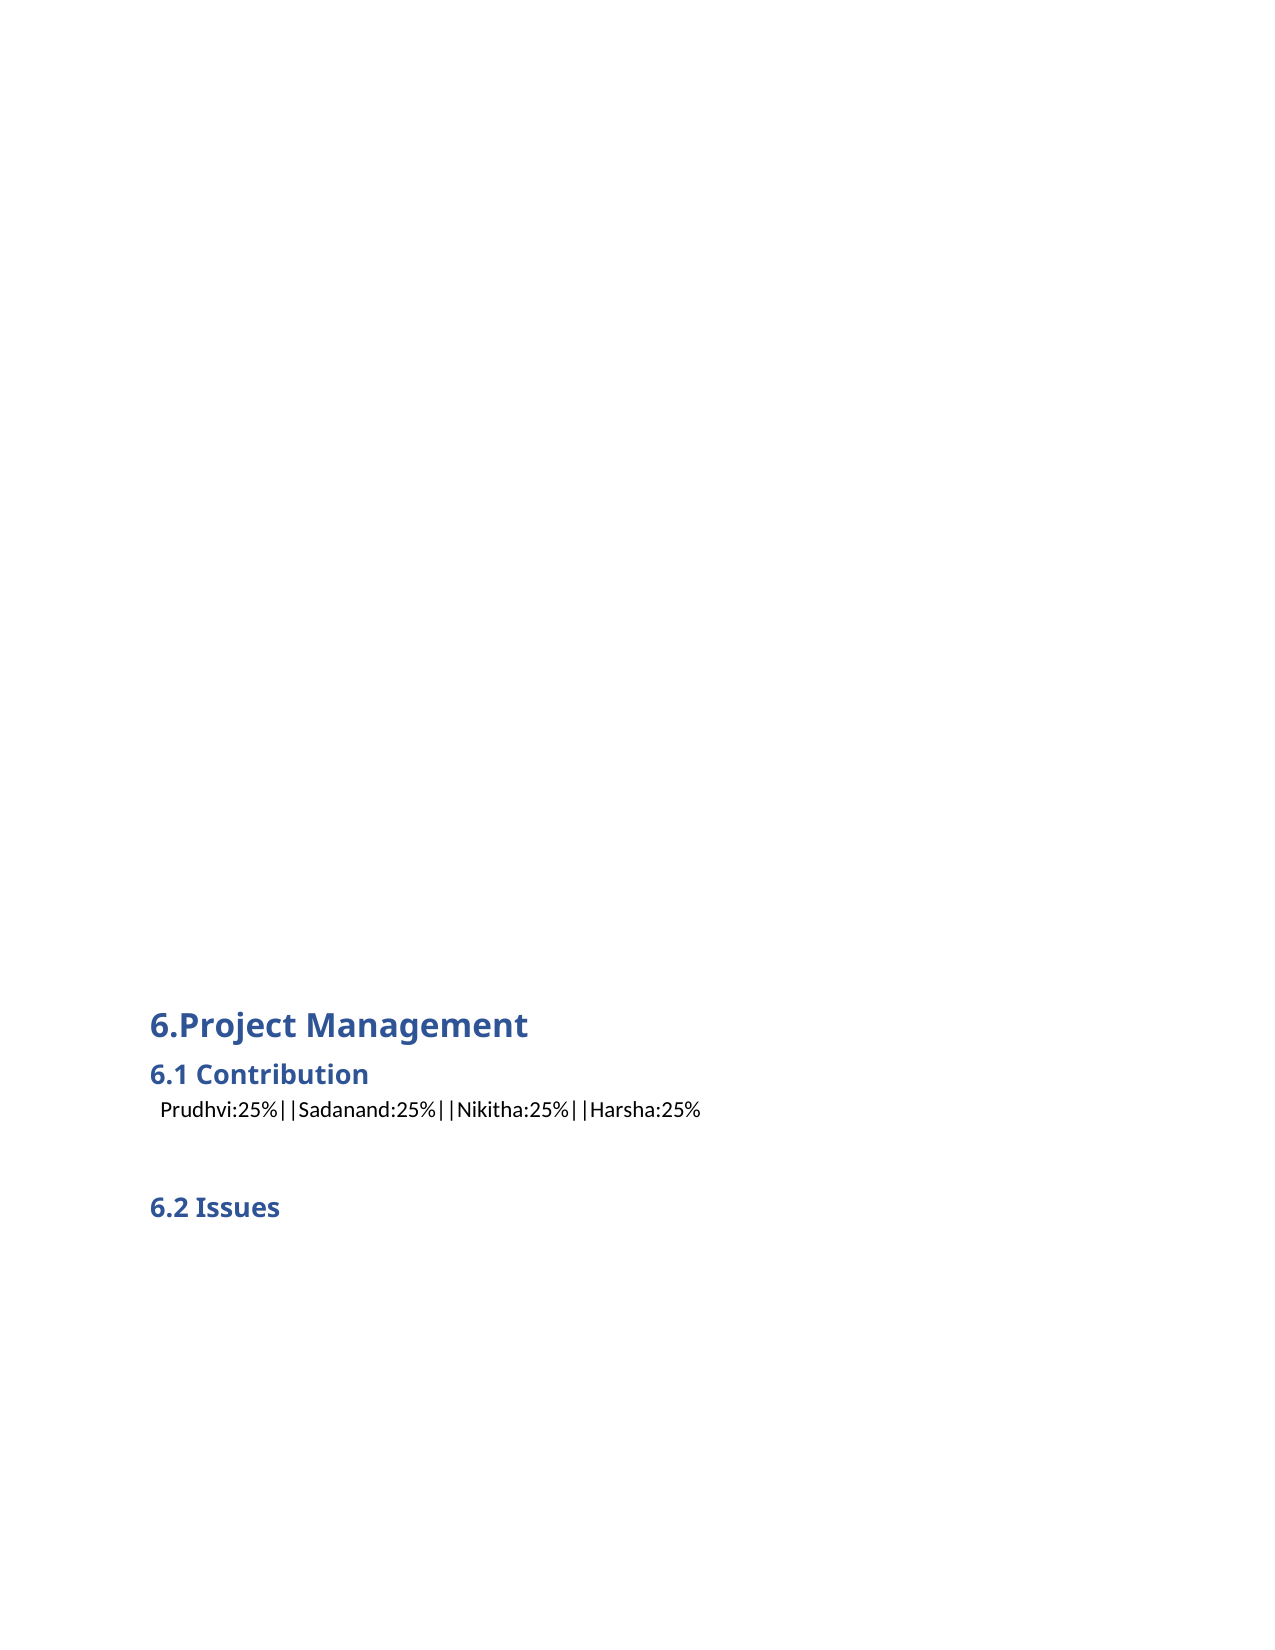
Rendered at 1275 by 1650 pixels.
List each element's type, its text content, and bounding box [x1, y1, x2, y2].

subtitle 6.1 Contribution [150, 1055, 1125, 1092]
subtitle 6.Project Management [150, 1002, 1125, 1047]
text Prudhvi:25%||Sadanand:25%||Nikitha:25%||Harsha:25% [150, 1095, 1125, 1123]
subtitle 6.2 Issues [150, 1189, 1125, 1226]
